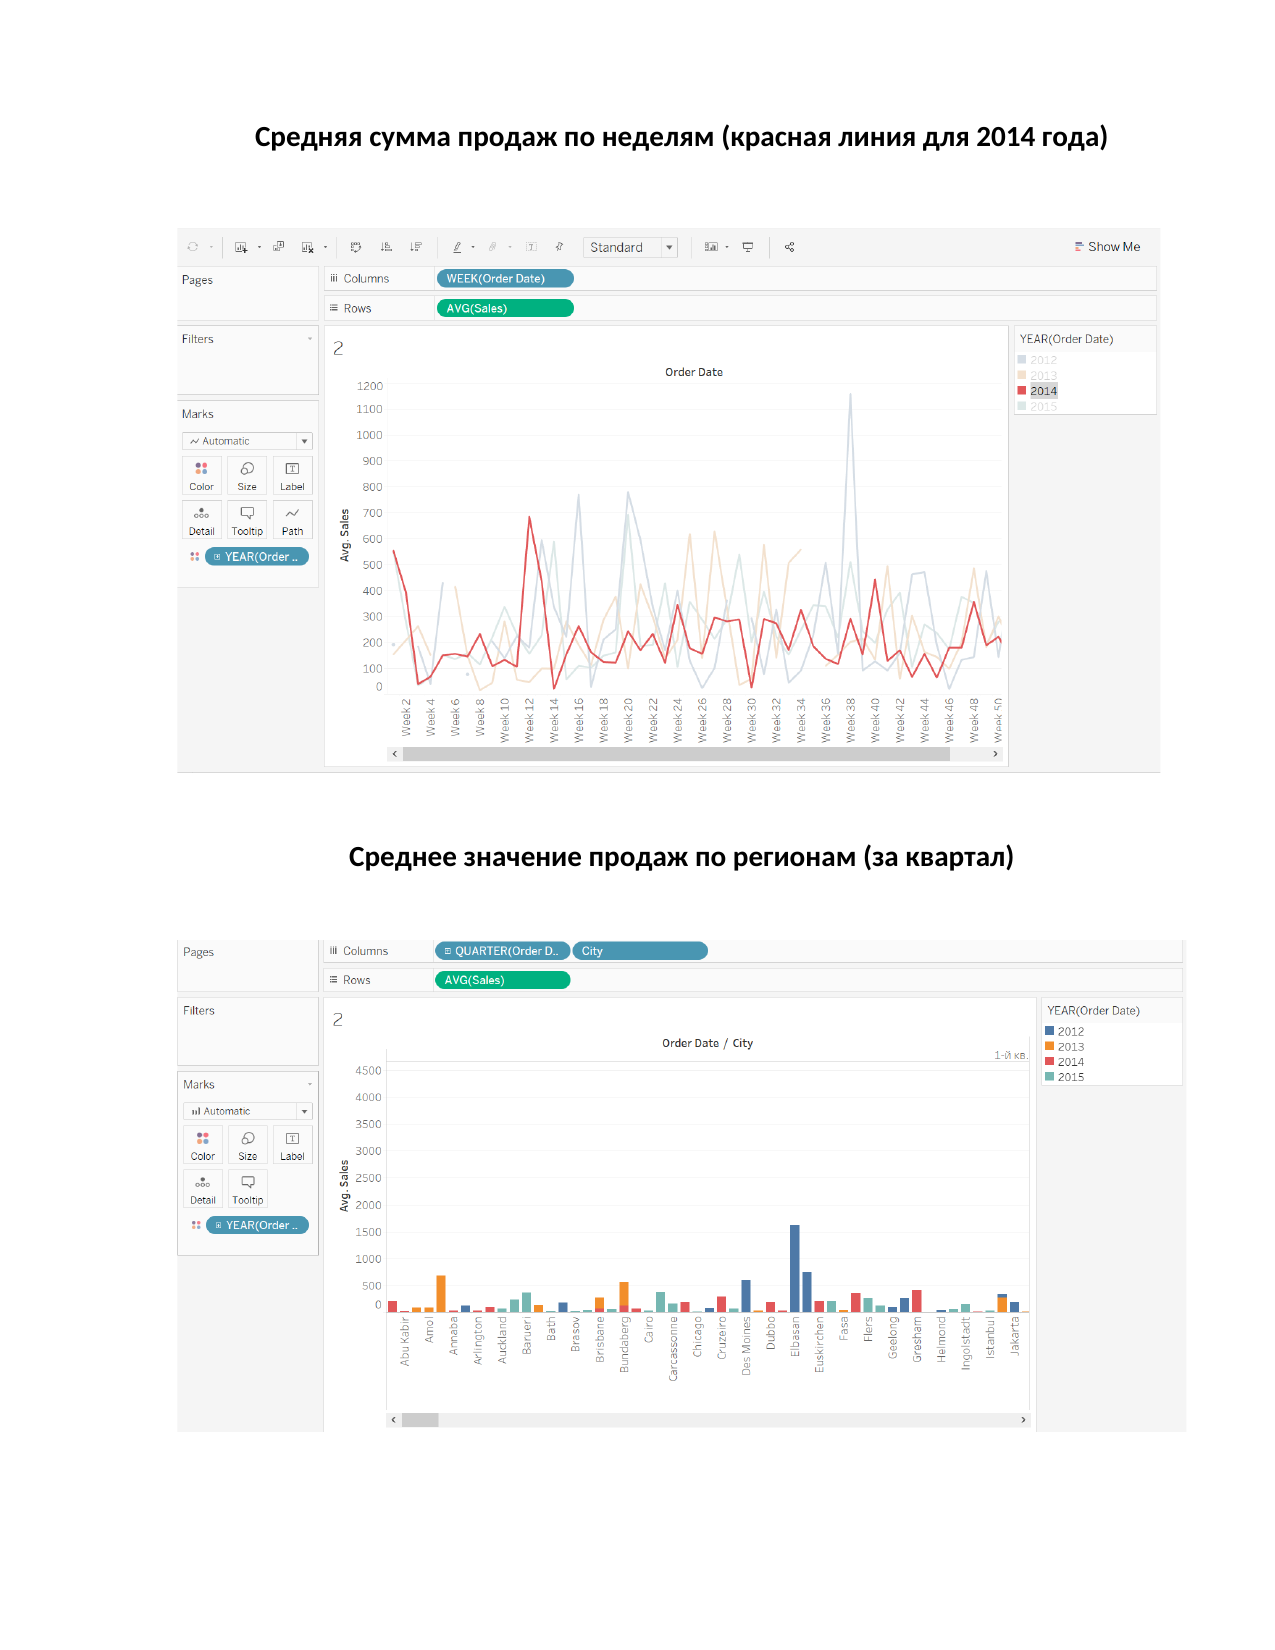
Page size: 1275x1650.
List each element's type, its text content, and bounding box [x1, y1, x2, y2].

picture [177, 940, 1187, 1432]
text Среднее значение продаж по регионам (за квартал) [177, 838, 1186, 874]
picture [177, 228, 1161, 773]
text Средняя сумма продаж по неделям (красная линия для 2014 года) [177, 118, 1186, 154]
